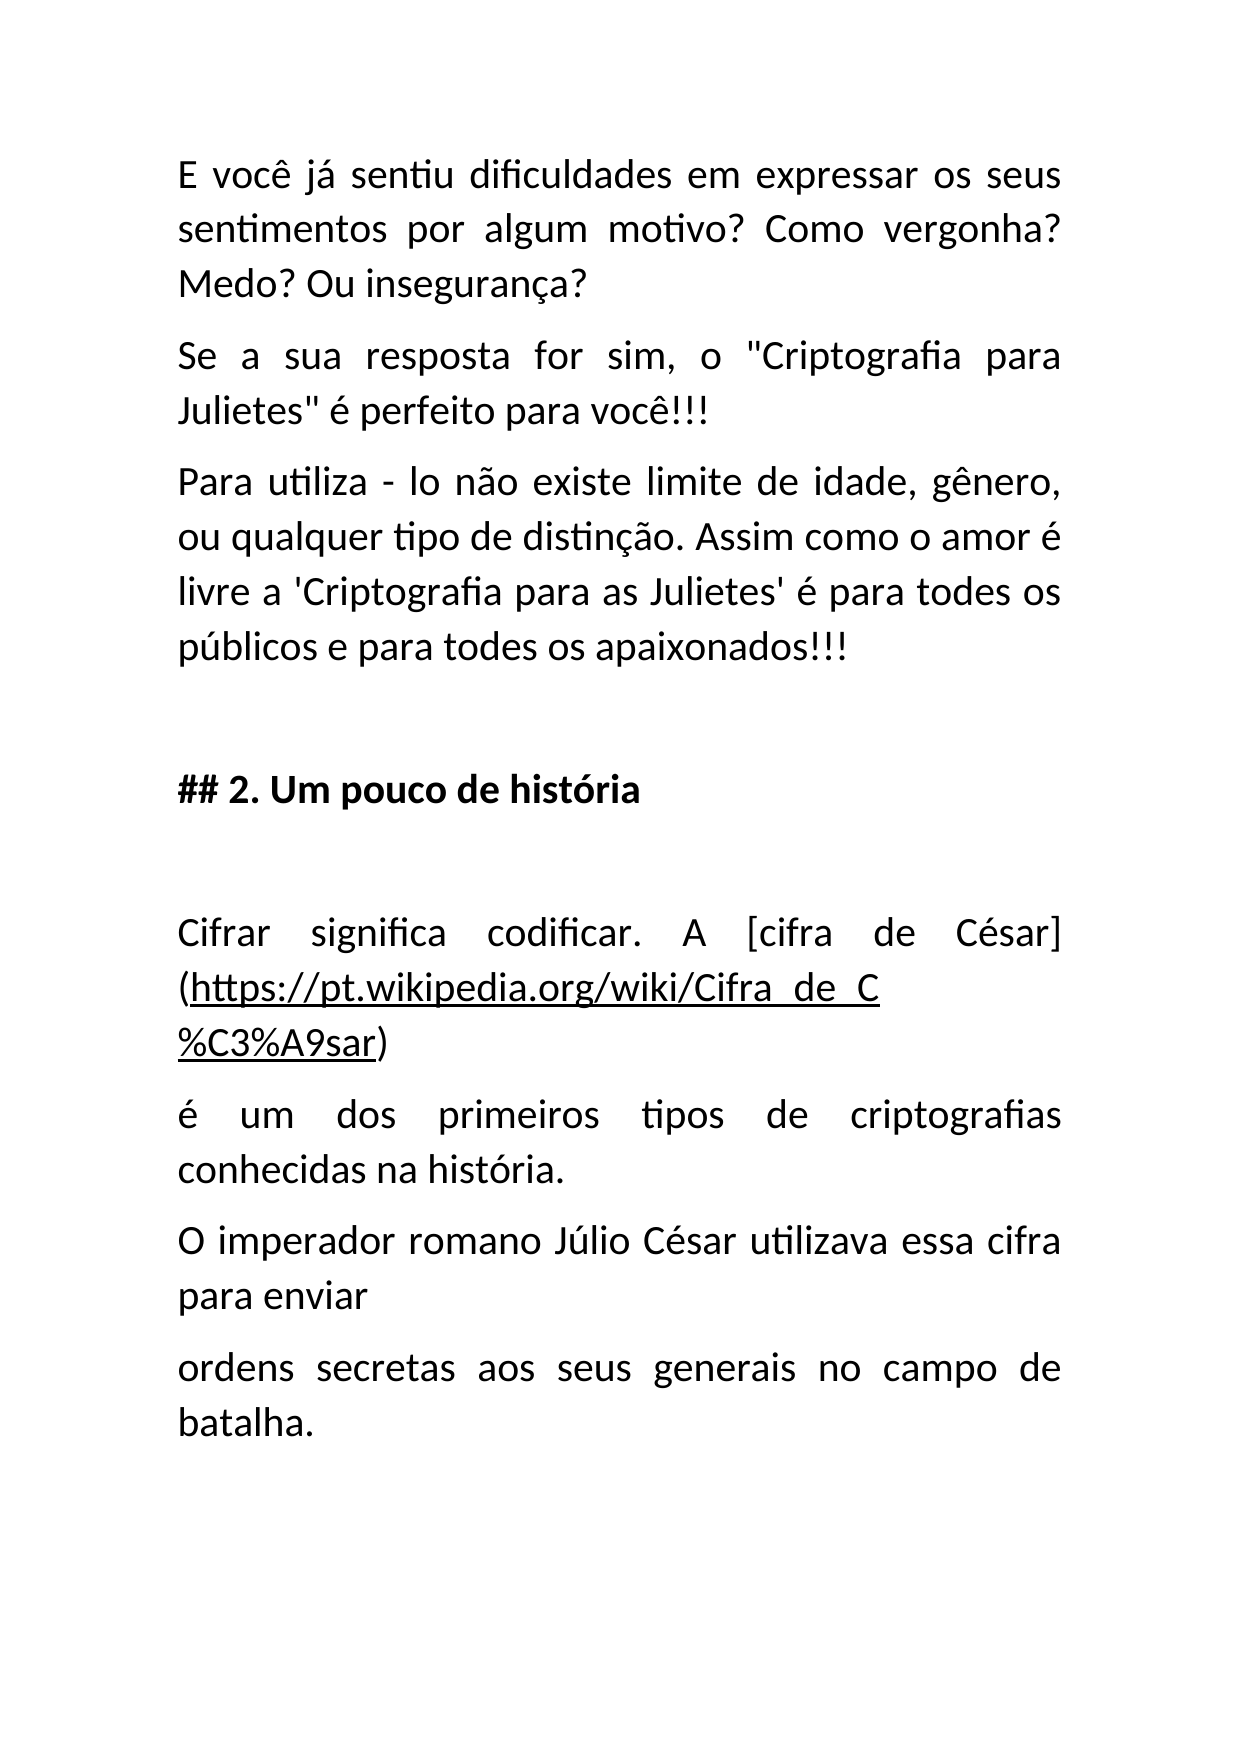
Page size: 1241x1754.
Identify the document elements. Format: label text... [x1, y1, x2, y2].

text O imperador romano Júlio César utilizava essa cifra para enviar [177, 1214, 1063, 1320]
text ordens secretas aos seus generais no campo de batalha. [177, 1341, 1063, 1446]
text Cifrar significa codificar. A [cifra de César](https://pt.wikipedia.org/wiki/Cifra_de_C%C3%A9sar) [177, 906, 1063, 1067]
text Se a sua resposta for sim, o "Criptografia para Julietes" é perfeito para você!!! [177, 329, 1063, 435]
text ## 2. Um pouco de história [177, 763, 1063, 814]
text é um dos primeiros tipos de criptografias conhecidas na história. [177, 1088, 1063, 1193]
text Para utiliza - lo não existe limite de idade, gênero, ou qualquer tipo de distinção. Assim como o amor é livre a 'Criptografia para as Julietes' é para todes os públicos e para todes os apaixonados!!! [177, 455, 1063, 671]
text E você já sentiu dificuldades em expressar os seus sentimentos por algum motivo? Como vergonha? Medo? Ou insegurança? [177, 148, 1063, 308]
